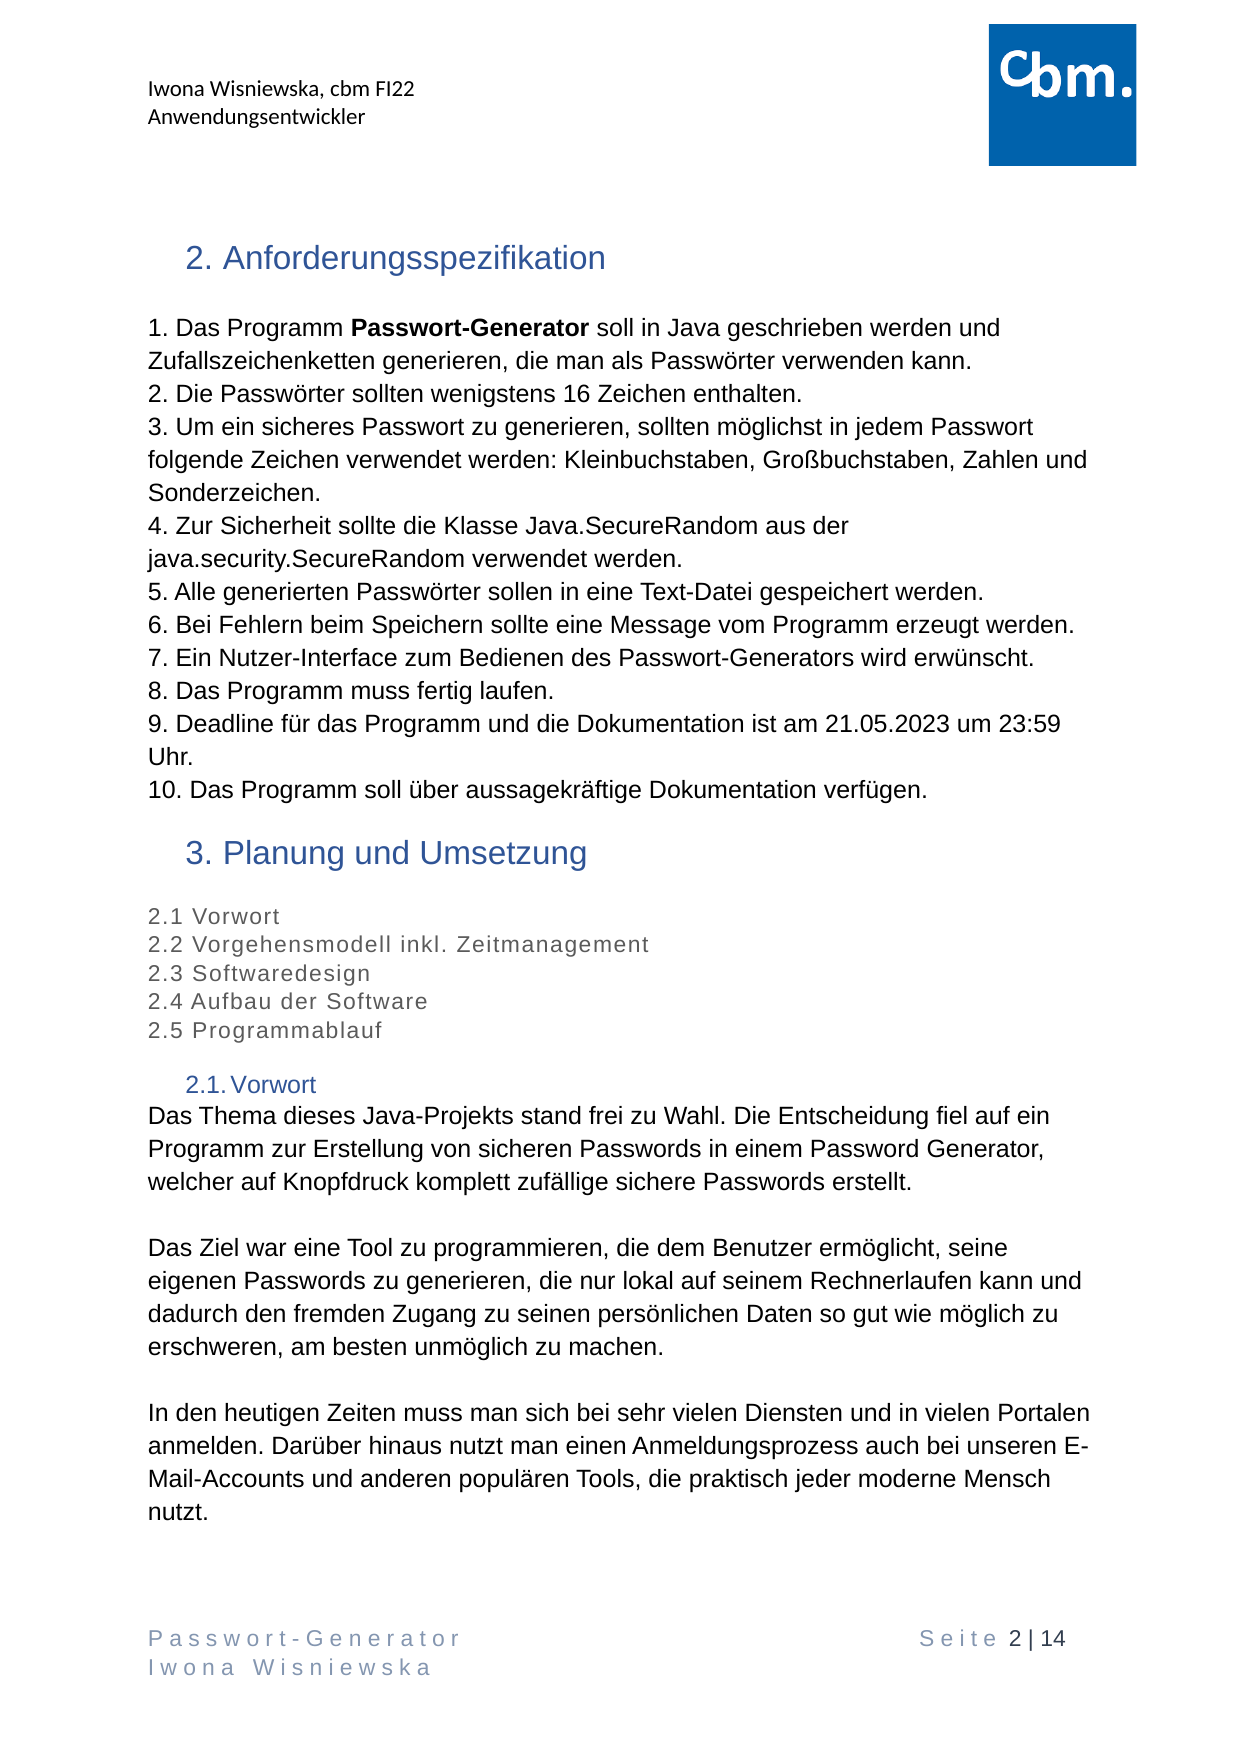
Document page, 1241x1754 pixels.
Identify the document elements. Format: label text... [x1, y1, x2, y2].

subtitle Vorwort [185, 1070, 1092, 1099]
picture [988, 24, 1137, 166]
subtitle 2.5 Programmablauf [148, 1017, 1092, 1043]
text 4. Zur Sicherheit sollte die Klasse Java.SecureRandom aus der java.security.SecureRandom verwendet werden. [148, 511, 1092, 572]
subtitle 2.2 Vorgehensmodell inkl. Zeitmanagement [148, 931, 1092, 958]
subtitle Anforderungsspezifikation [185, 238, 1092, 277]
text Das Thema dieses Java-Projekts stand frei zu Wahl. Die Entscheidung fiel auf ein Programm zur Erstellung von sicheren Passwords in einem Password Generator, welcher auf Knopfdruck komplett zufällige sichere Passwords erstellt. [148, 1101, 1092, 1196]
subtitle 2.3 Softwaredesign [148, 960, 1092, 986]
text In den heutigen Zeiten muss man sich bei sehr vielen Diensten und in vielen Portalen anmelden. Darüber hinaus nutzt man einen Anmeldungsprozess auch bei unseren E-Mail-Accounts und anderen populären Tools, die praktisch jeder moderne Mensch nutzt. [148, 1398, 1092, 1526]
text 1. Das Programm Passwort-Generator soll in Java geschrieben werden und Zufallszeichenketten generieren, die man als Passwörter verwenden kann. [148, 313, 1092, 374]
text 7. Ein Nutzer-Interface zum Bedienen des Passwort-Generators wird erwünscht. [148, 643, 1092, 672]
text 2. Die Passwörter sollten wenigstens 16 Zeichen enthalten. [148, 379, 1092, 407]
text 5. Alle generierten Passwörter sollen in eine Text-Datei gespeichert werden. [148, 577, 1092, 606]
text 8. Das Programm muss fertig laufen. [148, 676, 1092, 704]
text 6. Bei Fehlern beim Speichern sollte eine Message vom Programm erzeugt werden. [148, 610, 1092, 638]
text 9. Deadline für das Programm und die Dokumentation ist am 21.05.2023 um 23:59 Uhr. [148, 709, 1092, 771]
subtitle 2.4 Aufbau der Software [148, 988, 1092, 1014]
text 10. Das Programm soll über aussagekräftige Dokumentation verfügen. [148, 775, 1092, 804]
text 3. Um ein sicheres Passwort zu generieren, sollten möglichst in jedem Passwort folgende Zeichen verwendet werden: Kleinbuchstaben, Großbuchstaben, Zahlen und Sonderzeichen. [148, 412, 1092, 506]
subtitle 2.1 Vorwort [148, 903, 1092, 929]
subtitle Planung und Umsetzung [185, 833, 1092, 871]
text Das Ziel war eine Tool zu programmieren, die dem Benutzer ermöglicht, seine eigenen Passwords zu generieren, die nur lokal auf seinem Rechnerlaufen kann und dadurch den fremden Zugang zu seinen persönlichen Daten so gut wie möglich zu erschweren, am besten unmöglich zu machen. [148, 1233, 1092, 1361]
